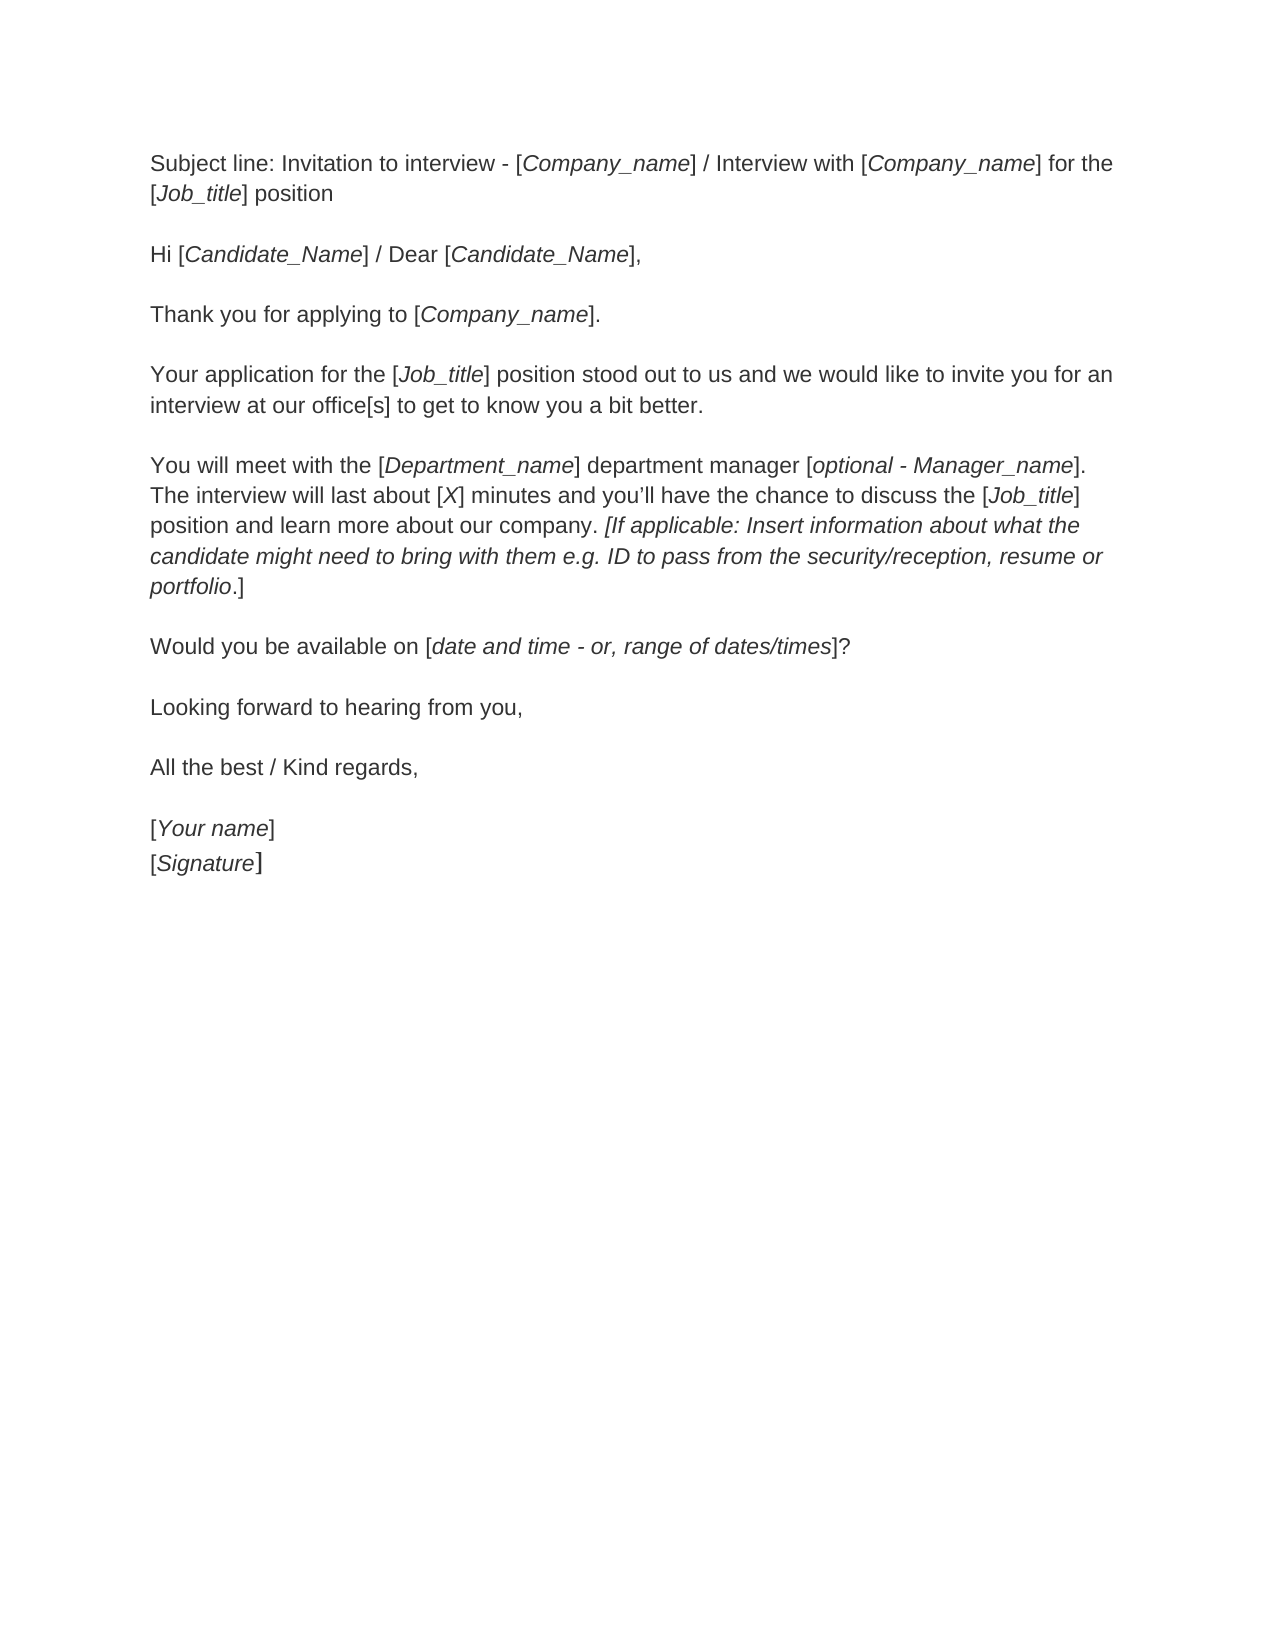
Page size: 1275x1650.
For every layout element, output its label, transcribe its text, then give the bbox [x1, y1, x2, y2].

text Hi [Candidate_Name] / Dear [Candidate_Name], [150, 241, 1125, 267]
text Would you be available on [date and time - or, range of dates/times]? [150, 633, 1125, 660]
text [Your name] [150, 814, 1125, 841]
text [Signature] [150, 845, 1125, 879]
text Subject line: Invitation to interview - [Company_name] / Interview with [Company_name] for the [Job_title] position [150, 150, 1125, 207]
text You will meet with the [Department_name] department manager [optional - Manager_name]. The interview will last about [X] minutes and you’ll have the chance to discuss the [Job_title] position and learn more about our company. [If applicable: Insert information about what the candidate might need to bring with them e.g. ID to pass from the security/reception, resume or portfolio.] [150, 452, 1125, 599]
text Your application for the [Job_title] position stood out to us and we would like to invite you for an interview at our office[s] to get to know you a bit better. [150, 361, 1125, 418]
text Thank you for applying to [Company_name]. [150, 301, 1125, 327]
text All the best / Kind regards, [150, 754, 1125, 781]
text Looking forward to hearing from you, [150, 694, 1125, 720]
